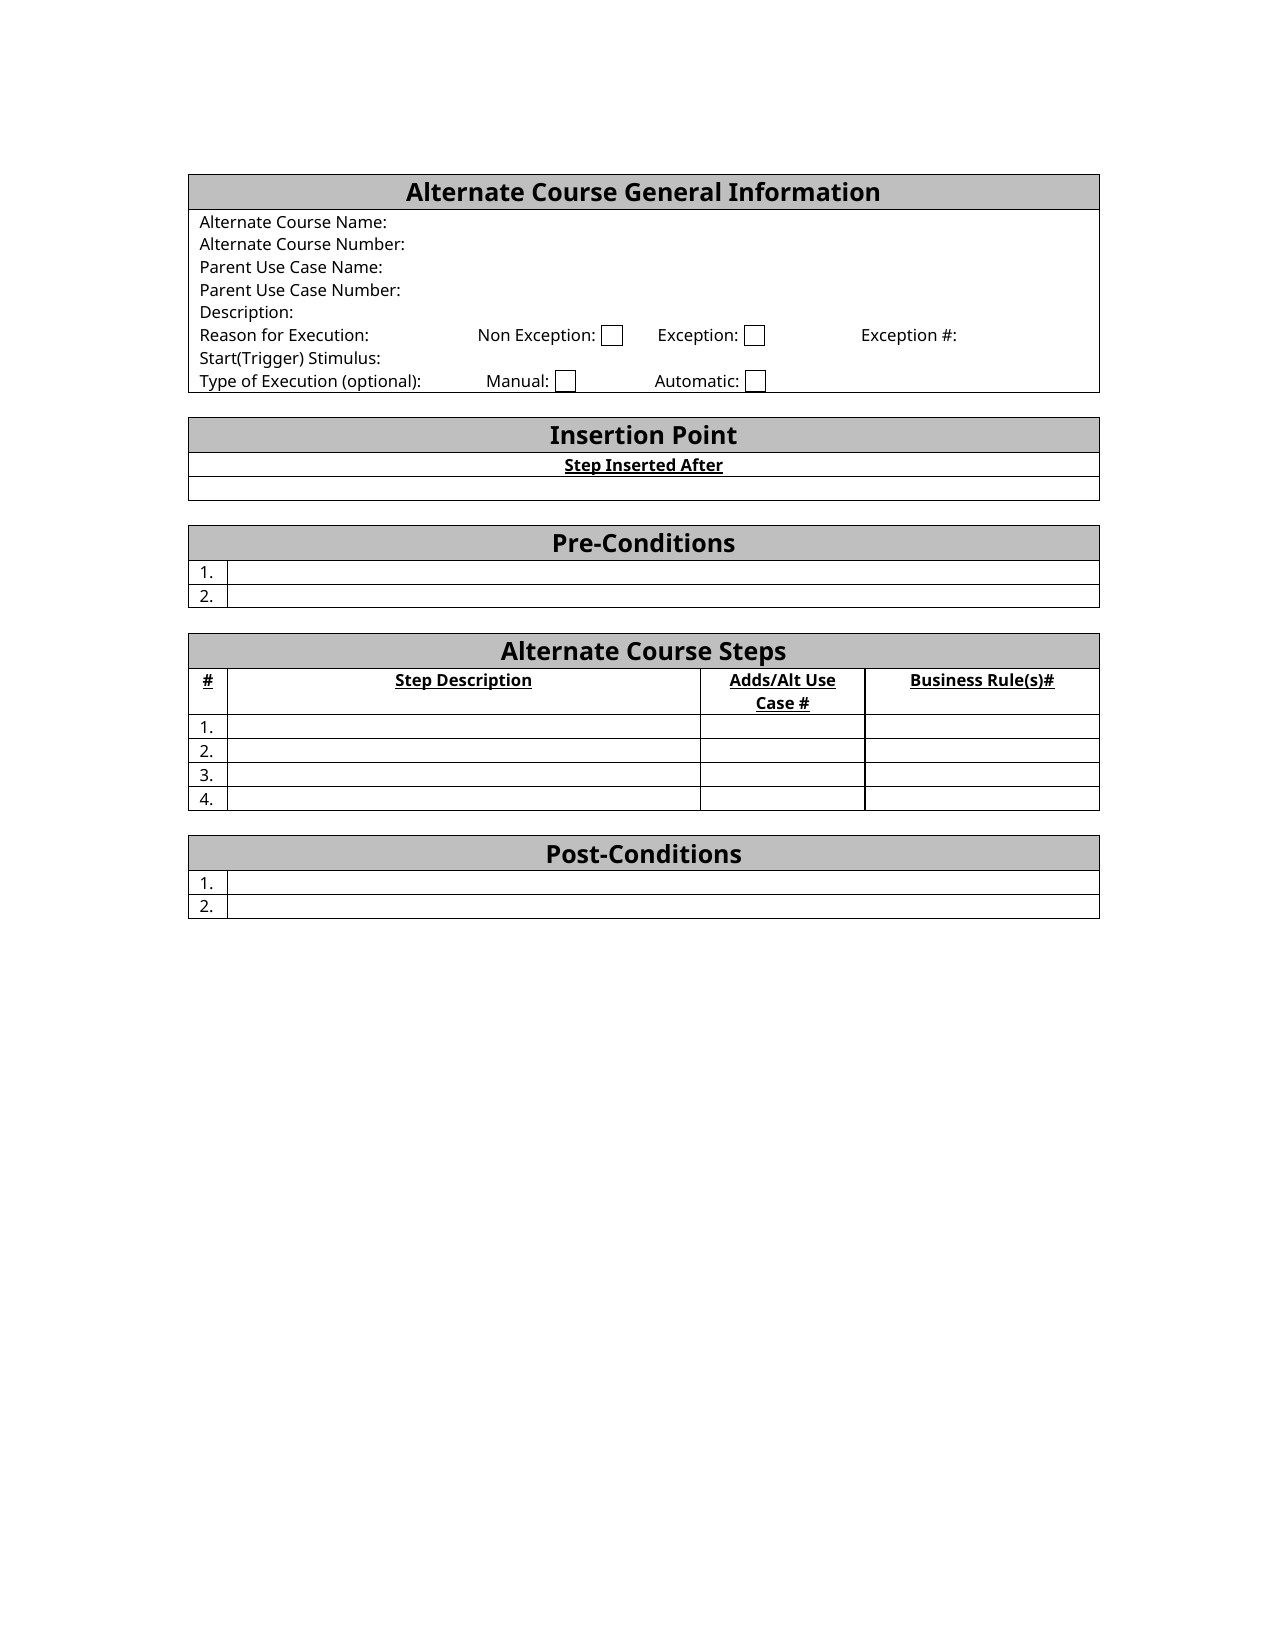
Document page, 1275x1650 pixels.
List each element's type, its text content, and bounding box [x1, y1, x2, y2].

table_cell [228, 739, 700, 762]
table_cell Alternate Course Name: Alternate Course Number: Parent Use Case Name: Parent Use Case Number: Description: Reason for Execution: Non Exception: Exception: Exception #: Start(Trigger) Stimulus: Type of Execution (optional): Manual: Automatic: [189, 210, 1099, 392]
table_cell 1. [189, 715, 227, 738]
table_cell [228, 585, 1099, 607]
table_header Post-Conditions [189, 836, 1099, 870]
table_cell [866, 787, 1099, 810]
table_cell 1. [189, 561, 227, 583]
table_cell [228, 871, 1099, 894]
table_cell [866, 763, 1099, 786]
table_header Insertion Point [189, 418, 1099, 452]
table_header Alternate Course Steps [189, 634, 1099, 668]
table_cell 4. [189, 787, 227, 810]
table_cell [866, 715, 1099, 738]
table_cell 3. [189, 763, 227, 786]
table_cell 2. [189, 739, 227, 762]
table_cell [228, 787, 700, 810]
table_cell Business Rule(s)# [866, 669, 1099, 714]
table_cell 2. [189, 585, 227, 607]
table_cell [866, 739, 1099, 762]
table_cell [228, 895, 1099, 918]
table_cell 2. [189, 895, 227, 918]
table_cell 1. [189, 871, 227, 894]
table_cell # [189, 669, 227, 714]
table_cell [228, 561, 1099, 583]
table_cell Step Inserted After [189, 453, 1099, 476]
table_cell [701, 787, 864, 810]
table_header Pre-Conditions [189, 526, 1099, 560]
table_cell Step Description [228, 669, 700, 714]
table_cell [701, 739, 864, 762]
table_cell Adds/Alt Use Case # [701, 669, 864, 714]
table_cell [701, 763, 864, 786]
table_cell [228, 715, 700, 738]
table_cell [701, 715, 864, 738]
table_cell [189, 477, 1099, 499]
table_cell [228, 763, 700, 786]
table_header Alternate Course General Information [189, 175, 1099, 209]
